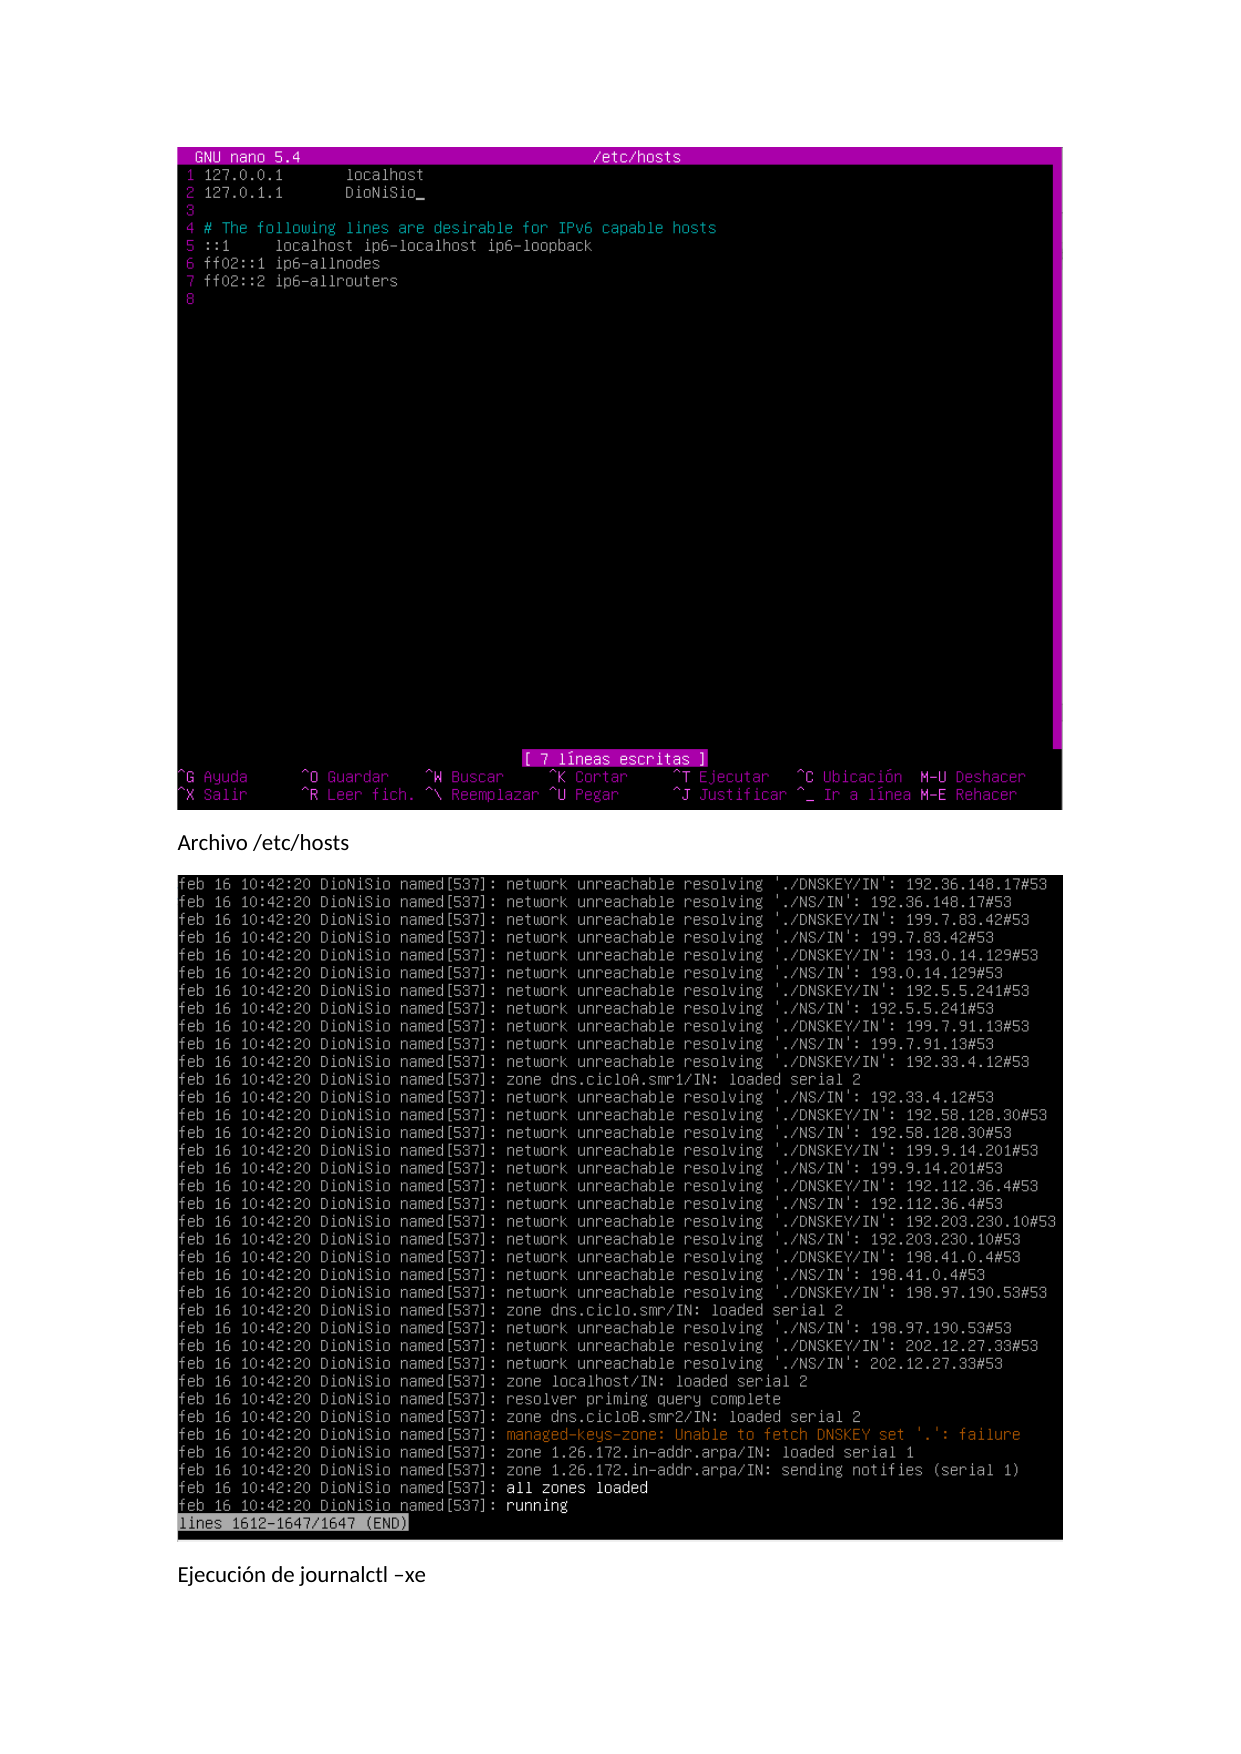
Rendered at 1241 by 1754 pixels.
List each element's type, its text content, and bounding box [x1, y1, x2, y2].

text Archivo /etc/hosts [177, 828, 1063, 856]
picture [177, 147, 1063, 810]
text Ejecución de journalctl –xe [177, 1560, 1063, 1588]
picture [177, 875, 1063, 1542]
